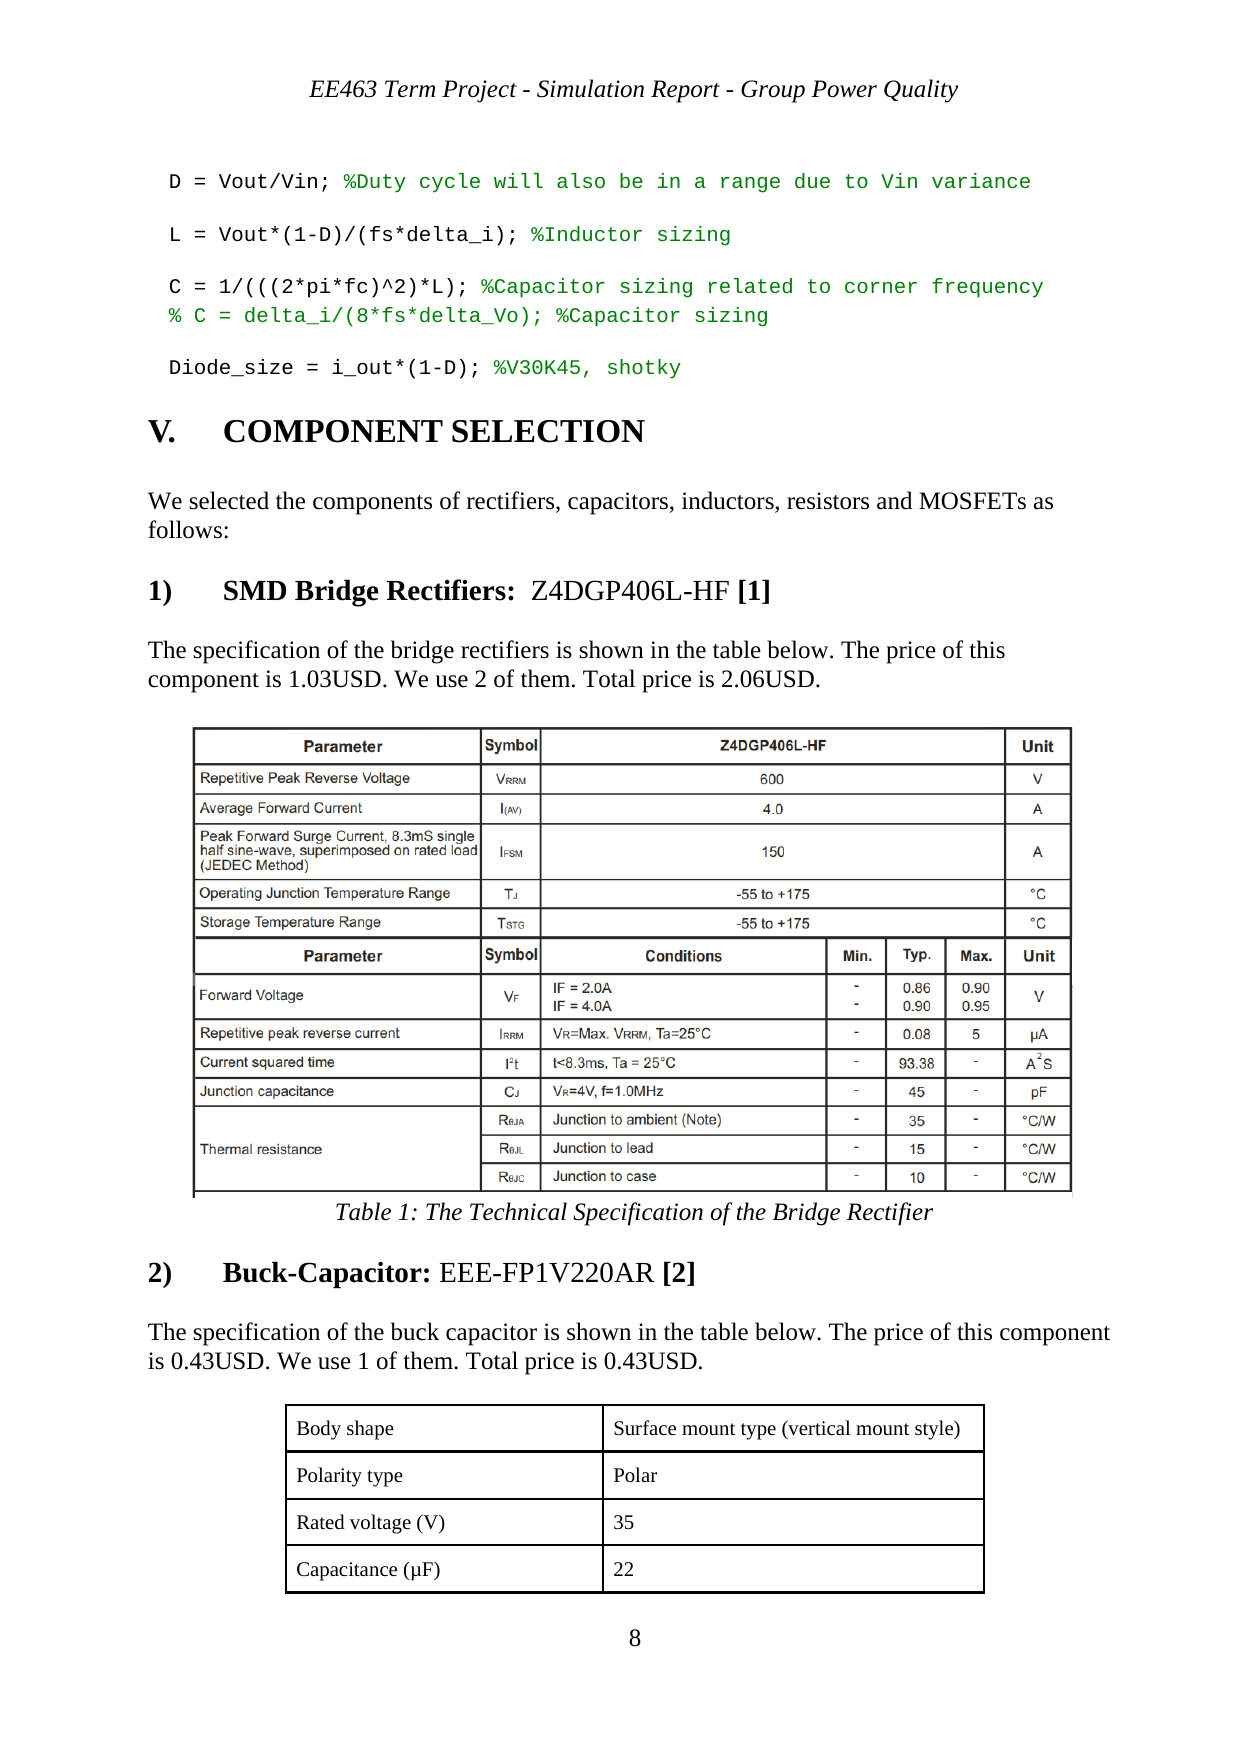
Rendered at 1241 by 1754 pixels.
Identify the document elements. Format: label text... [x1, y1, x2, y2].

text L = Vout*(1-D)/(fs*delta_i); %Inductor sizing [168, 224, 1122, 247]
text % C = delta_i/(8*fs*delta_Vo); %Capacitor sizing [168, 305, 1122, 328]
table_cell Polarity type [287, 1453, 602, 1497]
text C = 1/(((2*pi*fc)^2)*L); %Capacitor sizing related to corner frequency [168, 276, 1122, 300]
picture [192, 721, 1078, 1198]
text Diode_size = i_out*(1-D); %V30K45, shotky [168, 357, 1122, 381]
text The specification of the bridge rectifiers is shown in the table below. The price of this component is 1.03USD. We use 2 of them. Total price is 2.06USD. [148, 635, 1122, 692]
subtitle SMD Bridge Rectifiers: Z4DGP406L-HF [1] [148, 573, 1122, 606]
text The specification of the buck capacitor is shown in the table below. The price of this component is 0.43USD. We use 1 of them. Total price is 0.43USD. [148, 1317, 1122, 1375]
table_cell Rated voltage (V) [287, 1500, 602, 1544]
text Table 1: The Technical Specification of the Bridge Rectifier [148, 1197, 1122, 1226]
table_cell 22 [604, 1546, 983, 1591]
table_cell 35 [604, 1500, 983, 1544]
table_cell Capacitance (µF) [287, 1546, 602, 1591]
subtitle COMPONENT SELECTION [148, 411, 1122, 449]
table_header Body shape [287, 1406, 602, 1450]
text We selected the components of rectifiers, capacitors, inductors, resistors and MOSFETs as follows: [148, 486, 1122, 544]
table_header Surface mount type (vertical mount style) [604, 1406, 983, 1450]
text D = Vout/Vin; %Duty cycle will also be in a range due to Vin variance [168, 171, 1122, 195]
table_cell Polar [604, 1453, 983, 1497]
subtitle Buck-Capacitor: EEE-FP1V220AR [2] [148, 1255, 1122, 1288]
